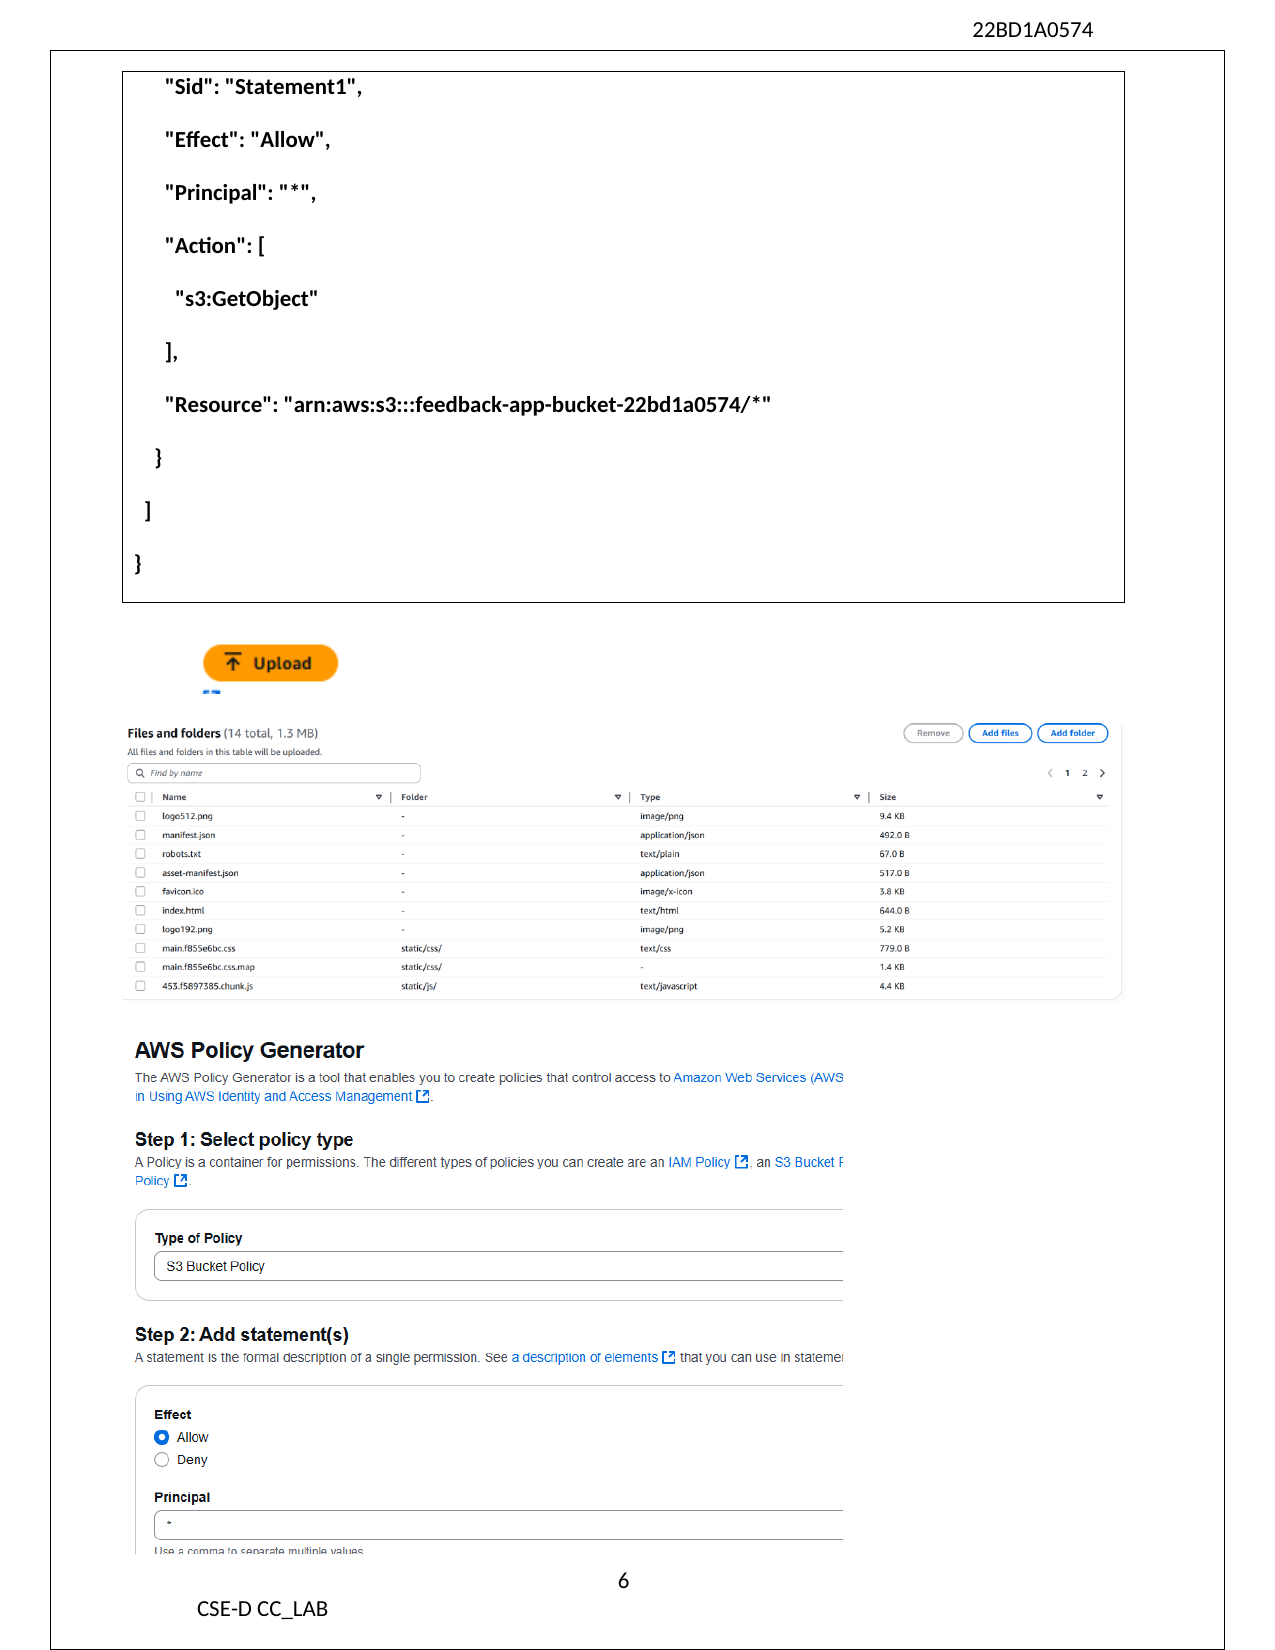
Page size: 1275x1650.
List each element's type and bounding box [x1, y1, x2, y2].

table_header [123, 72, 1124, 602]
picture [121, 723, 1125, 1002]
picture [196, 632, 346, 694]
picture [121, 1030, 844, 1554]
